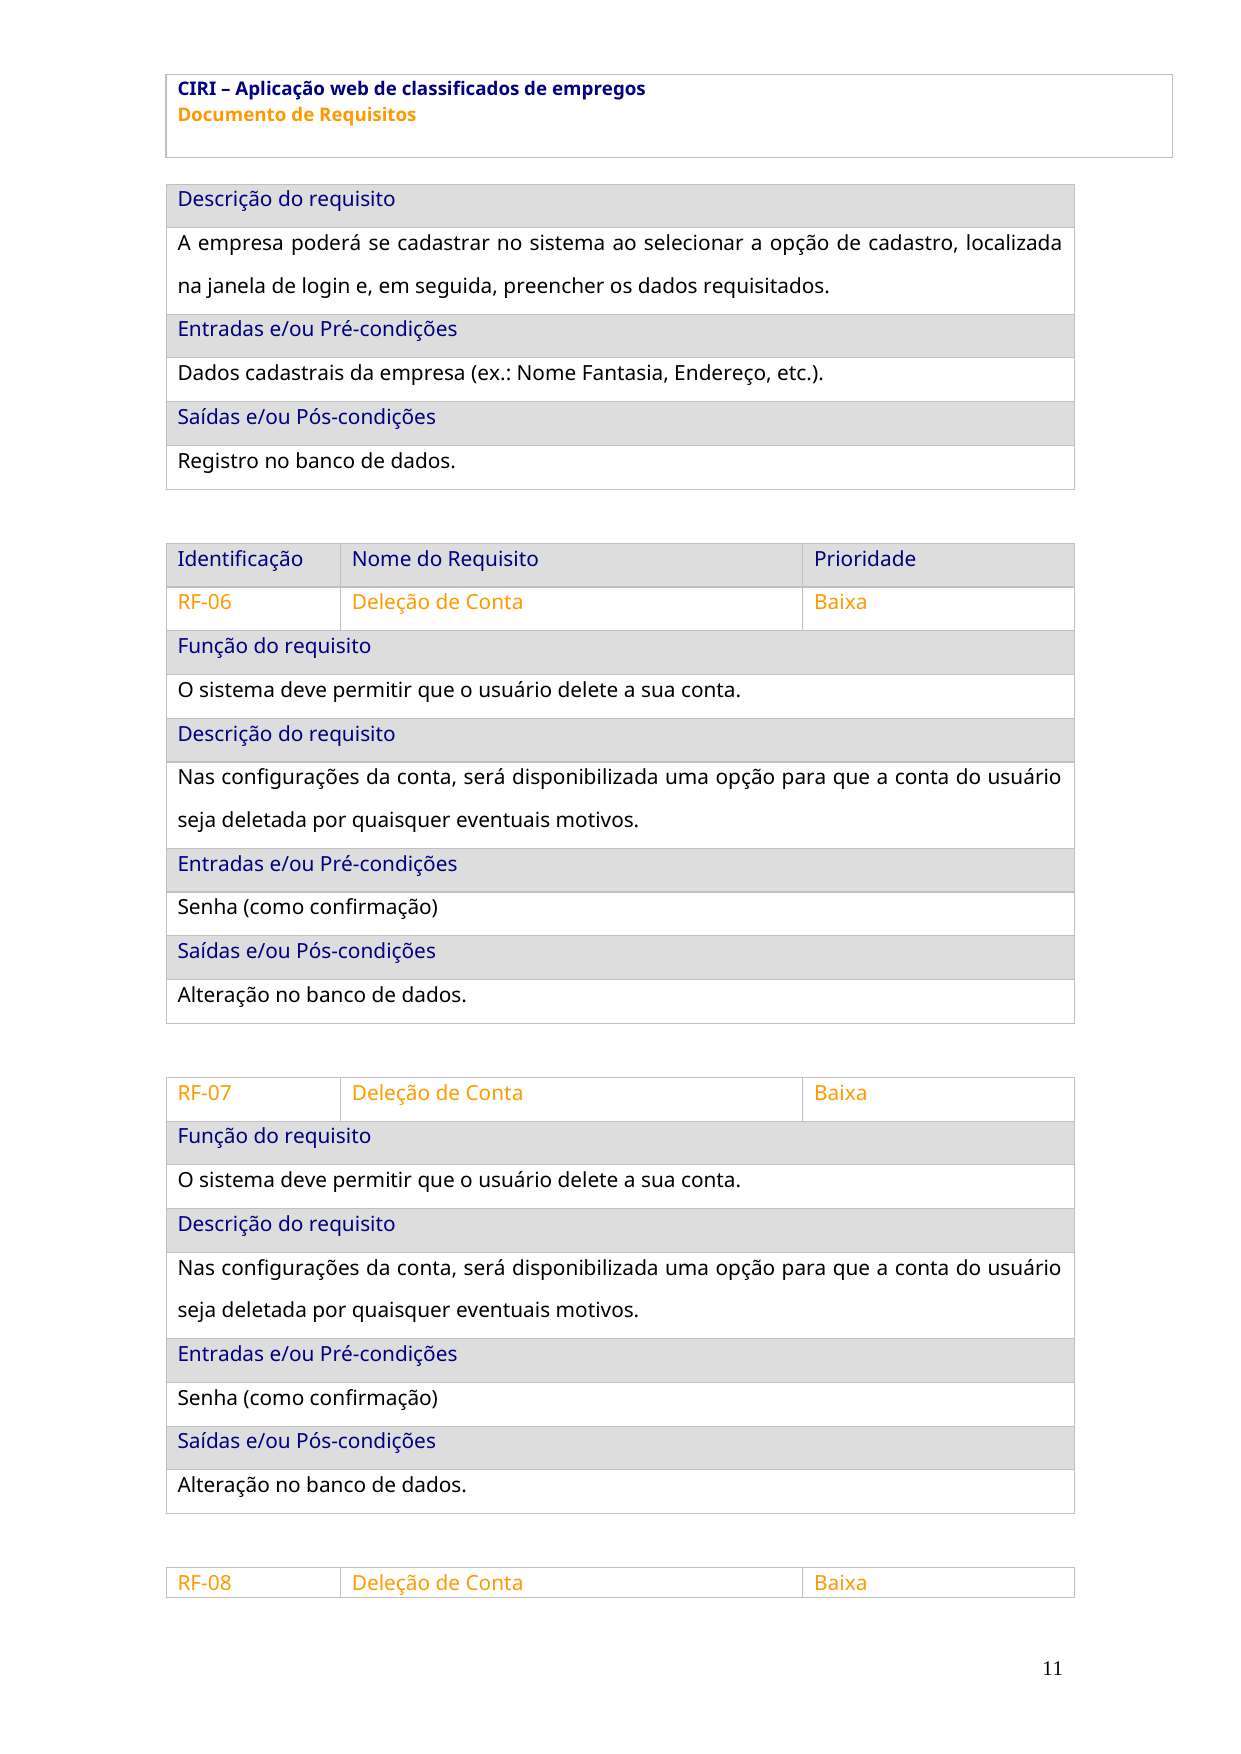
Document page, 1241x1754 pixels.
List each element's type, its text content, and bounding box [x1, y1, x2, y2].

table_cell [167, 1253, 1074, 1338]
table_cell Saídas e/ou Pós-condições [167, 402, 1074, 445]
table_header Baixa [803, 1078, 1074, 1121]
table_cell O sistema deve permitir que o usuário delete a sua conta. [167, 675, 1074, 718]
table_header Identificação [167, 544, 340, 586]
table_header RF-08 [167, 1568, 340, 1597]
table_cell Descrição do requisito [167, 1209, 1074, 1252]
table_cell Função do requisito [167, 631, 1074, 674]
table_cell Registro no banco de dados. [167, 446, 1074, 488]
table_cell Entradas e/ou Pré-condições [167, 1339, 1074, 1382]
table_cell Entradas e/ou Pré-condições [167, 315, 1074, 357]
table_cell Senha (como confirmação) [167, 893, 1074, 935]
table_cell A empresa poderá se cadastrar no sistema ao selecionar a opção de cadastro, localizada na janela de login e, em seguida, preencher os dados requisitados. [167, 228, 1074, 313]
table_header Deleção de Conta [341, 1078, 802, 1121]
table_cell Baixa [803, 588, 1074, 630]
table_cell Senha (como confirmação) [167, 1383, 1074, 1426]
table_header Deleção de Conta [341, 1568, 802, 1597]
table_cell Nas configurações da conta, será disponibilizada uma opção para que a conta do usuário seja deletada por quaisquer eventuais motivos. [167, 763, 1074, 848]
table_cell Função do requisito [167, 1122, 1074, 1164]
table_cell O sistema deve permitir que o usuário delete a sua conta. [167, 1165, 1074, 1208]
table_cell Saídas e/ou Pós-condições [167, 936, 1074, 979]
table_cell Saídas e/ou Pós-condições [167, 1427, 1074, 1469]
table_cell Entradas e/ou Pré-condições [167, 849, 1074, 891]
table_cell Descrição do requisito [167, 719, 1074, 761]
table_cell RF-06 [167, 588, 340, 630]
table_header Nome do Requisito [341, 544, 802, 586]
table_cell Deleção de Conta [341, 588, 802, 630]
table_header Prioridade [803, 544, 1074, 586]
table_cell Alteração no banco de dados. [167, 1470, 1074, 1513]
table_header RF-07 [167, 1078, 340, 1121]
table_cell Dados cadastrais da empresa (ex.: Nome Fantasia, Endereço, etc.). [167, 358, 1074, 401]
table_header Baixa [803, 1568, 1074, 1597]
table_cell Descrição do requisito [167, 185, 1074, 227]
table_cell Alteração no banco de dados. [167, 980, 1074, 1023]
